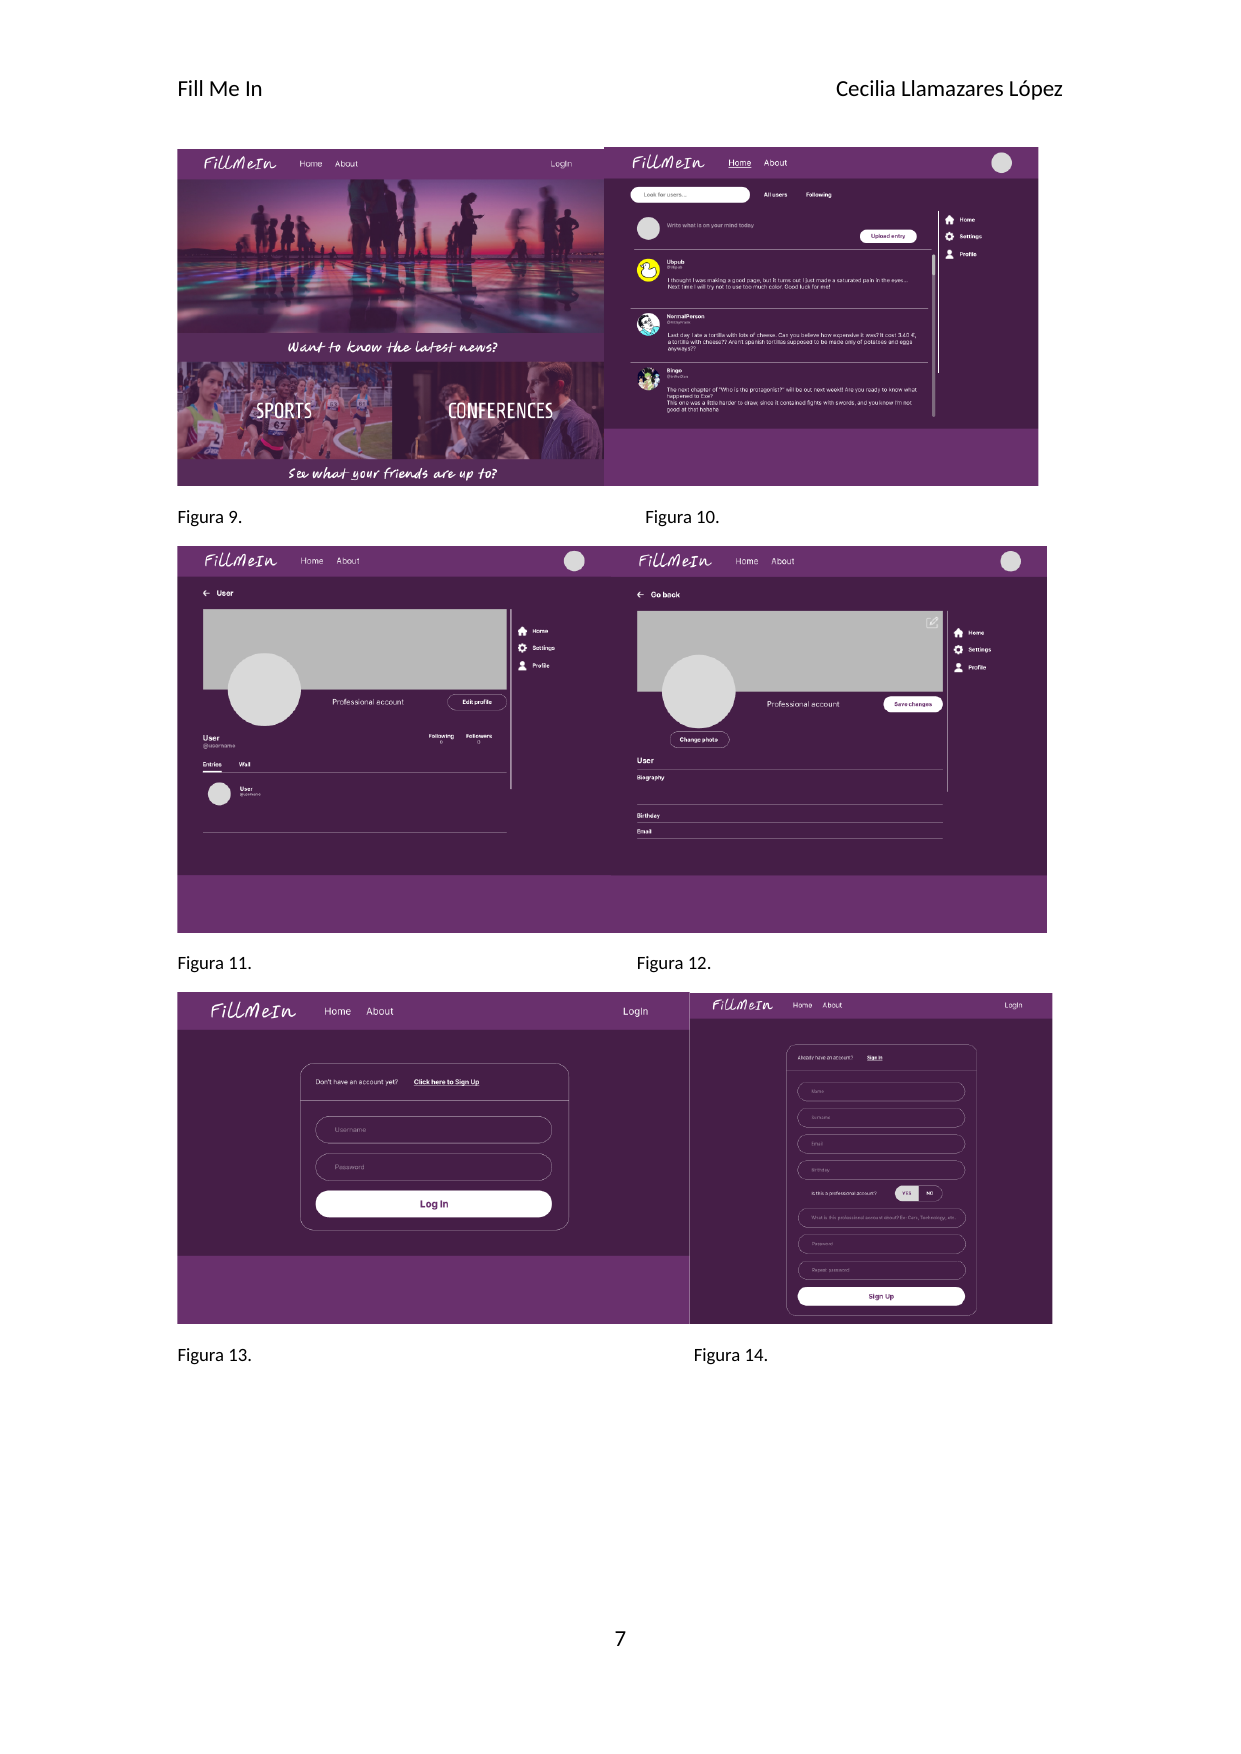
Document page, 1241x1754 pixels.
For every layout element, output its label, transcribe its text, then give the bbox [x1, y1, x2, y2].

picture [177, 992, 1053, 1324]
text Figura 9. Figura 10. [177, 505, 1063, 528]
text Figura 11. Figura 12. [177, 951, 1063, 974]
picture [177, 147, 1039, 486]
picture [177, 546, 1047, 933]
text Figura 13. Figura 14. [177, 1343, 1063, 1366]
